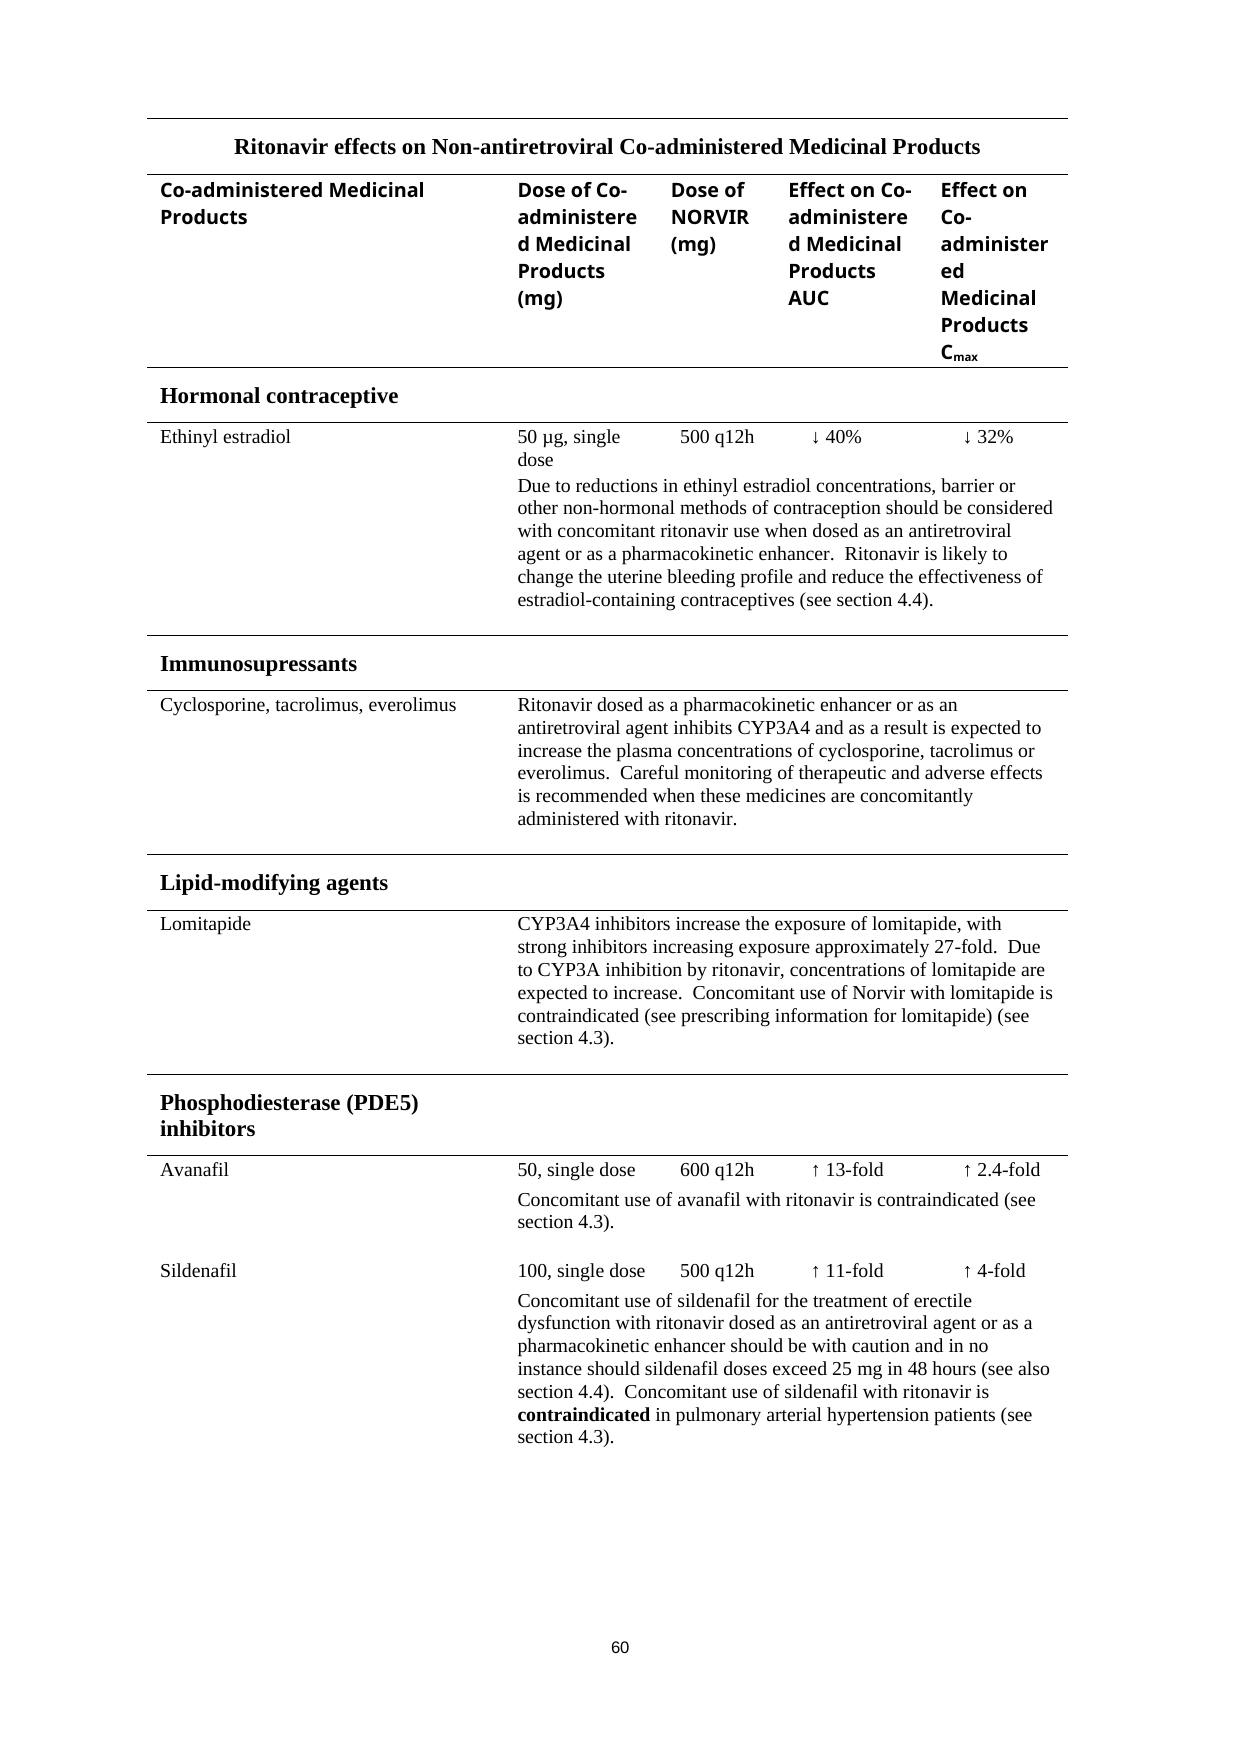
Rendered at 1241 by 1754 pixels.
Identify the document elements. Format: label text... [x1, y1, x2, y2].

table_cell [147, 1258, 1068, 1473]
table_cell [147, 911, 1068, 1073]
table_cell Co-administered Medicinal Products [147, 175, 505, 367]
table_header Ritonavir effects on Non-antiretroviral Co-administered Medicinal Products [147, 119, 1068, 174]
table_cell Effect on Co-administered Medicinal Products AUC [776, 175, 928, 367]
table_cell Effect on Co-administered Medicinal Products Cmax [928, 175, 1068, 367]
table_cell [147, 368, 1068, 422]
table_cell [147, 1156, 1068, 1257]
table_cell Dose of NORVIR (mg) [658, 175, 776, 367]
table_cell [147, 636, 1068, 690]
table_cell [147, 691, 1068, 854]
table_cell Dose of Co-administered Medicinal Products (mg) [505, 175, 658, 367]
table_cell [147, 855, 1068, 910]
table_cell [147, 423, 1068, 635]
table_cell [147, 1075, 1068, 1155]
